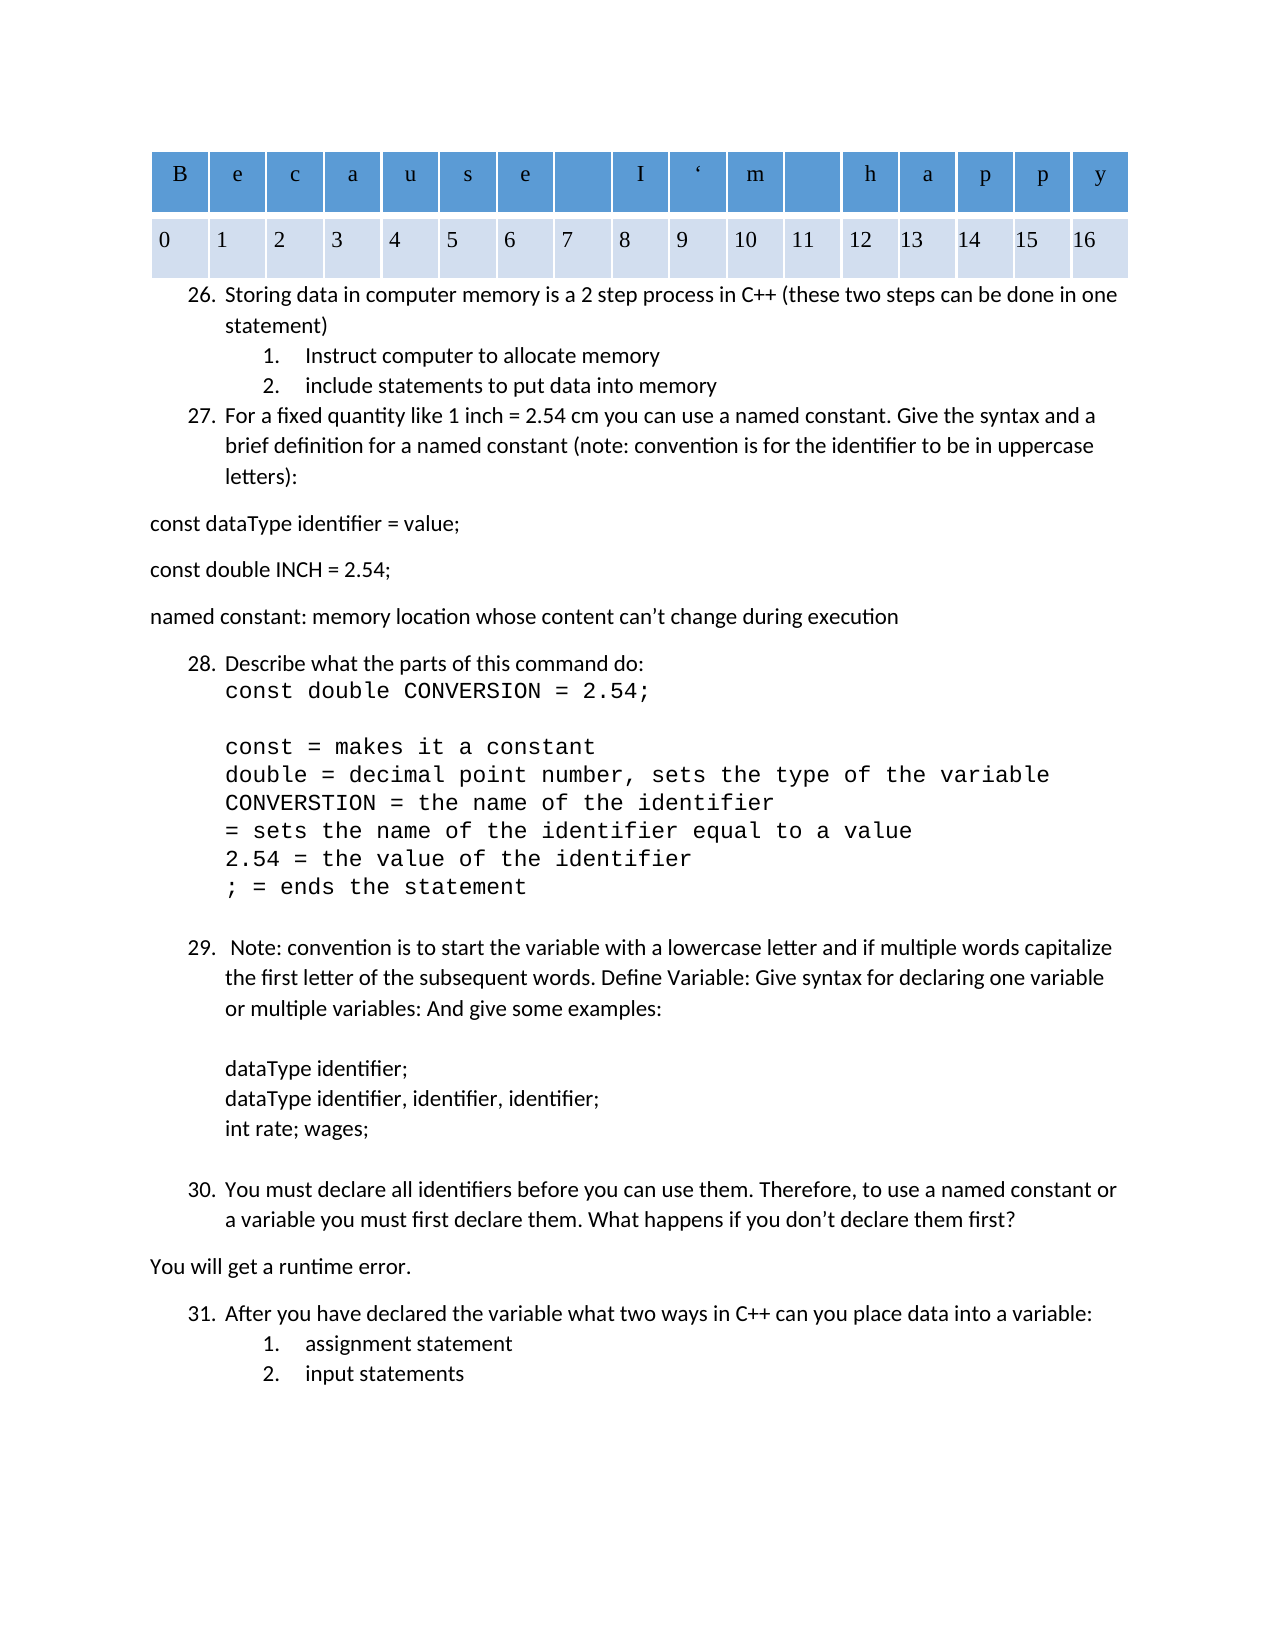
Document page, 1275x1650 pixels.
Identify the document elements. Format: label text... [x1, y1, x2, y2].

table_cell 3 [325, 219, 380, 278]
table_cell 7 [555, 219, 611, 278]
list Note: convention is to start the variable with a lowercase letter and if multiple words capitalize the first letter of the subsequent words. Define Variable: Give syntax for declaring one variable or multiple variables: And give some examples: dataType identifier; dataType identifier, identifier, identifier; [187, 933, 1125, 1112]
table_header e [498, 152, 553, 212]
table_header p [958, 152, 1013, 212]
table_cell 15 [1015, 219, 1070, 278]
list const double CONVERSION = 2.54; const = makes it a constant [225, 679, 1125, 761]
list You must declare all identifiers before you can use them. Therefore, to use a named constant or a variable you must first declare them. What happens if you don’t declare them first? [187, 1175, 1125, 1233]
table_cell 0 [152, 219, 208, 278]
table_cell 5 [440, 219, 496, 278]
list include statements to put data into memory [262, 371, 1125, 399]
text You will get a runtime error. [150, 1252, 1125, 1280]
text const double INCH = 2.54; [150, 556, 1125, 584]
table_cell 8 [613, 219, 668, 278]
list assignment statement [262, 1329, 1125, 1357]
table_cell 12 [843, 219, 898, 278]
table_header ‘ [670, 152, 726, 212]
list Describe what the parts of this command do: [187, 649, 1125, 677]
list Instruct computer to allocate memory [262, 341, 1125, 369]
table_header [555, 152, 611, 212]
table_header m [728, 152, 783, 212]
list input statements [262, 1359, 1125, 1387]
table_header a [900, 152, 955, 212]
list CONVERSTION = the name of the identifier [225, 791, 1125, 817]
table_cell 4 [383, 219, 438, 278]
table_cell 10 [728, 219, 783, 278]
text const dataType identifier = value; [150, 509, 1125, 537]
list Storing data in computer memory is a 2 step process in C++ (these two steps can be done in one statement) [187, 281, 1125, 339]
list After you have declared the variable what two ways in C++ can you place data into a variable: [187, 1299, 1125, 1327]
table_header s [440, 152, 496, 212]
table_cell 9 [670, 219, 726, 278]
table_header e [210, 152, 265, 212]
list ; = ends the statement [225, 875, 1125, 931]
text named constant: memory location whose content can’t change during execution [150, 602, 1125, 631]
table_cell 14 [958, 219, 1013, 278]
table_header I [613, 152, 668, 212]
list For a fixed quantity like 1 inch = 2.54 cm you can use a named constant. Give the syntax and a brief definition for a named constant (note: convention is for the identifier to be in uppercase letters): [187, 401, 1125, 490]
table_cell 1 [210, 219, 265, 278]
table_header B [152, 152, 208, 212]
table_header h [843, 152, 898, 212]
list int rate; wages; [225, 1114, 1125, 1173]
table_header p [1015, 152, 1070, 212]
table_cell 6 [498, 219, 553, 278]
list = sets the name of the identifier equal to a value [225, 819, 1125, 845]
table_header [785, 152, 840, 212]
table_cell 13 [900, 219, 955, 278]
table_cell 2 [267, 219, 323, 278]
table_cell 11 [785, 219, 840, 278]
list double = decimal point number, sets the type of the variable [225, 763, 1125, 789]
table_cell 16 [1073, 219, 1128, 278]
table_header y [1073, 152, 1128, 212]
list 2.54 = the value of the identifier [225, 847, 1125, 873]
table_header u [383, 152, 438, 212]
table_header c [267, 152, 323, 212]
table_header a [325, 152, 380, 212]
